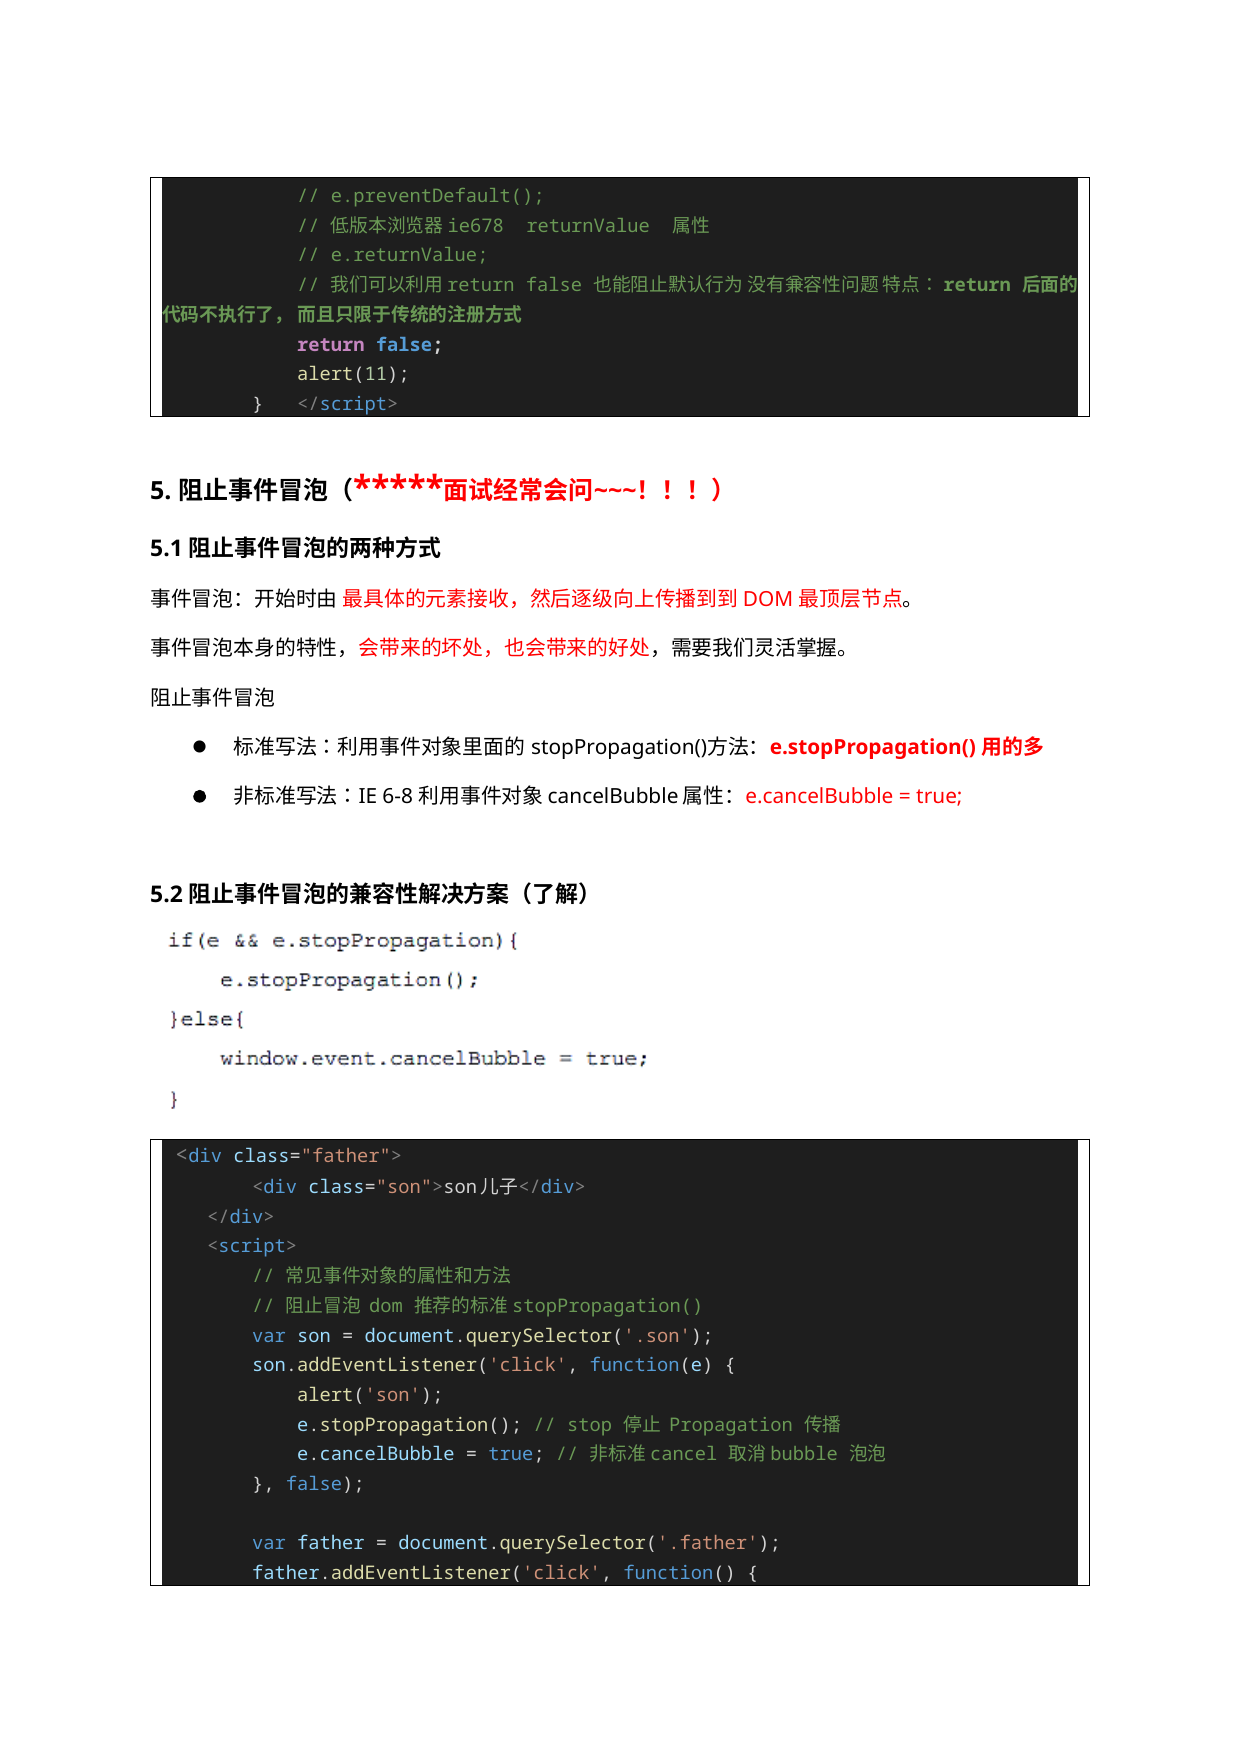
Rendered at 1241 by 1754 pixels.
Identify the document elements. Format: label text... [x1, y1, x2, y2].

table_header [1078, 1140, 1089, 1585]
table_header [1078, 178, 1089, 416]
text 5.1 阻止事件冒泡的两种方式 [150, 530, 1090, 563]
text 5. 阻止事件冒泡（*****面试经常会问~~~！！！） [150, 464, 1090, 509]
text 阻止事件冒泡 [150, 681, 1090, 711]
text 事件冒泡：开始时由 最具体的元素接收，然后逐级向上传播到到 DOM 最顶层节点。 [150, 582, 1090, 613]
list 标准写法：利用事件对象里面的 stopPropagation()方法：e.stopPropagation() 用的多 [192, 730, 1090, 761]
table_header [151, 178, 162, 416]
picture [150, 928, 657, 1120]
text 事件冒泡本身的特性，会带来的坏处，也会带来的好处，需要我们灵活掌握。 [150, 632, 1090, 662]
text 5.2 阻止事件冒泡的兼容性解决方案（了解） [150, 876, 1090, 909]
list 非标准写法：IE 6-8 利用事件对象cancelBubble属性：e.cancelBubble = true; [192, 779, 1090, 810]
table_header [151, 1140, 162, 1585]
